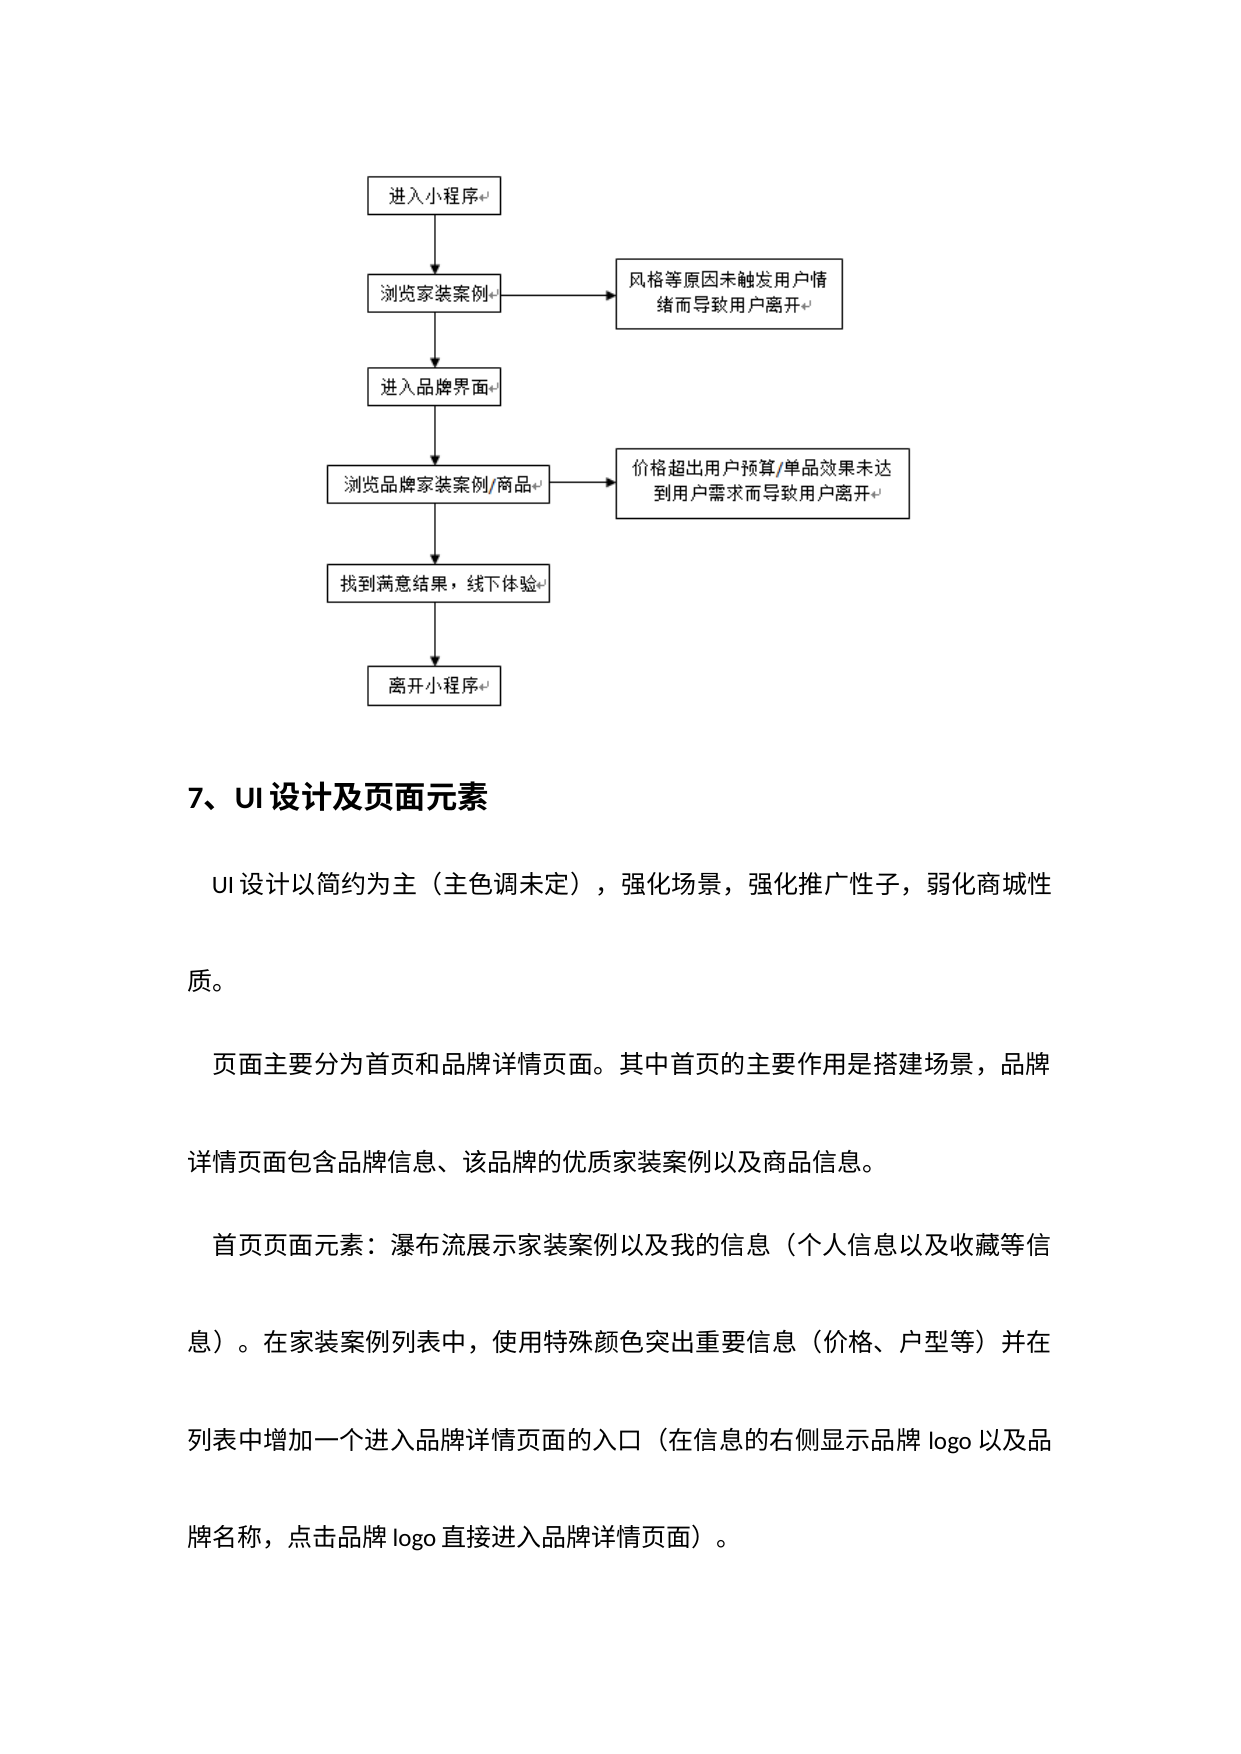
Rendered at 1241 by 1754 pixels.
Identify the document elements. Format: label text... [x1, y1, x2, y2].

text UI设计以简约为主（主色调未定），强化场景，强化推广性子，弱化商城性质。 [187, 850, 1053, 1012]
text 7、UI设计及页面元素 [187, 762, 1053, 827]
text 页面主要分为首页和品牌详情页面。其中首页的主要作用是搭建场景，品牌详情页面包含品牌信息、该品牌的优质家装案例以及商品信息。 [187, 1030, 1053, 1193]
text 首页页面元素：瀑布流展示家装案例以及我的信息（个人信息以及收藏等信息）。在家装案例列表中，使用特殊颜色突出重要信息（价格、户型等）并在列表中增加一个进入品牌详情页面的入口（在信息的右侧显示品牌logo以及品牌名称，点击品牌logo直接进入品牌详情页面）。 [187, 1211, 1053, 1568]
picture [281, 162, 959, 730]
